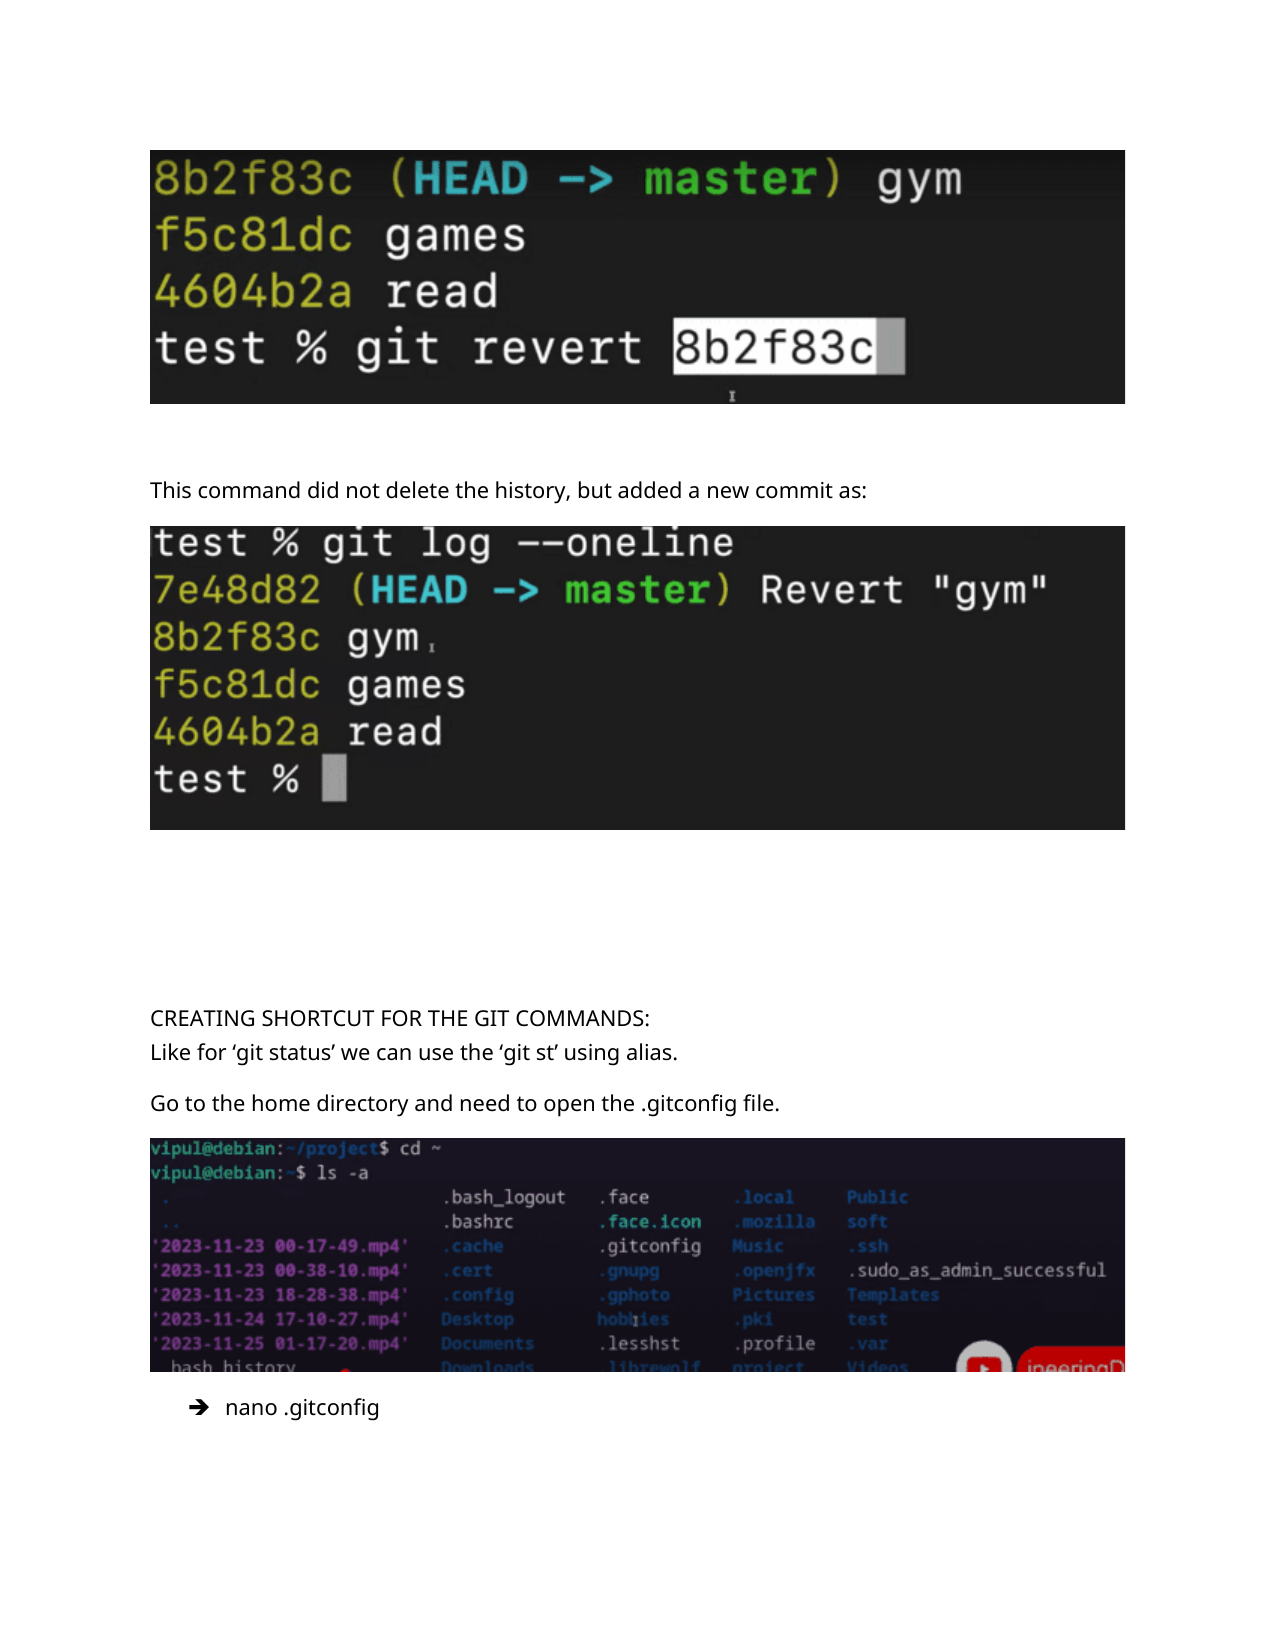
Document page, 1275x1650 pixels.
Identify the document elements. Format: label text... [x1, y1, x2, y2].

picture [150, 150, 1125, 404]
list nano .gitconfig [187, 1392, 1125, 1422]
text Go to the home directory and need to open the .gitconfig file. [150, 1088, 1125, 1118]
picture [150, 526, 1125, 830]
picture [150, 1138, 1125, 1372]
text This command did not delete the history, but added a new commit as: [150, 475, 1125, 505]
text CREATING SHORTCUT FOR THE GIT COMMANDS: Like for ‘git status’ we can use the ‘git st’ using alias. [150, 1003, 1125, 1067]
